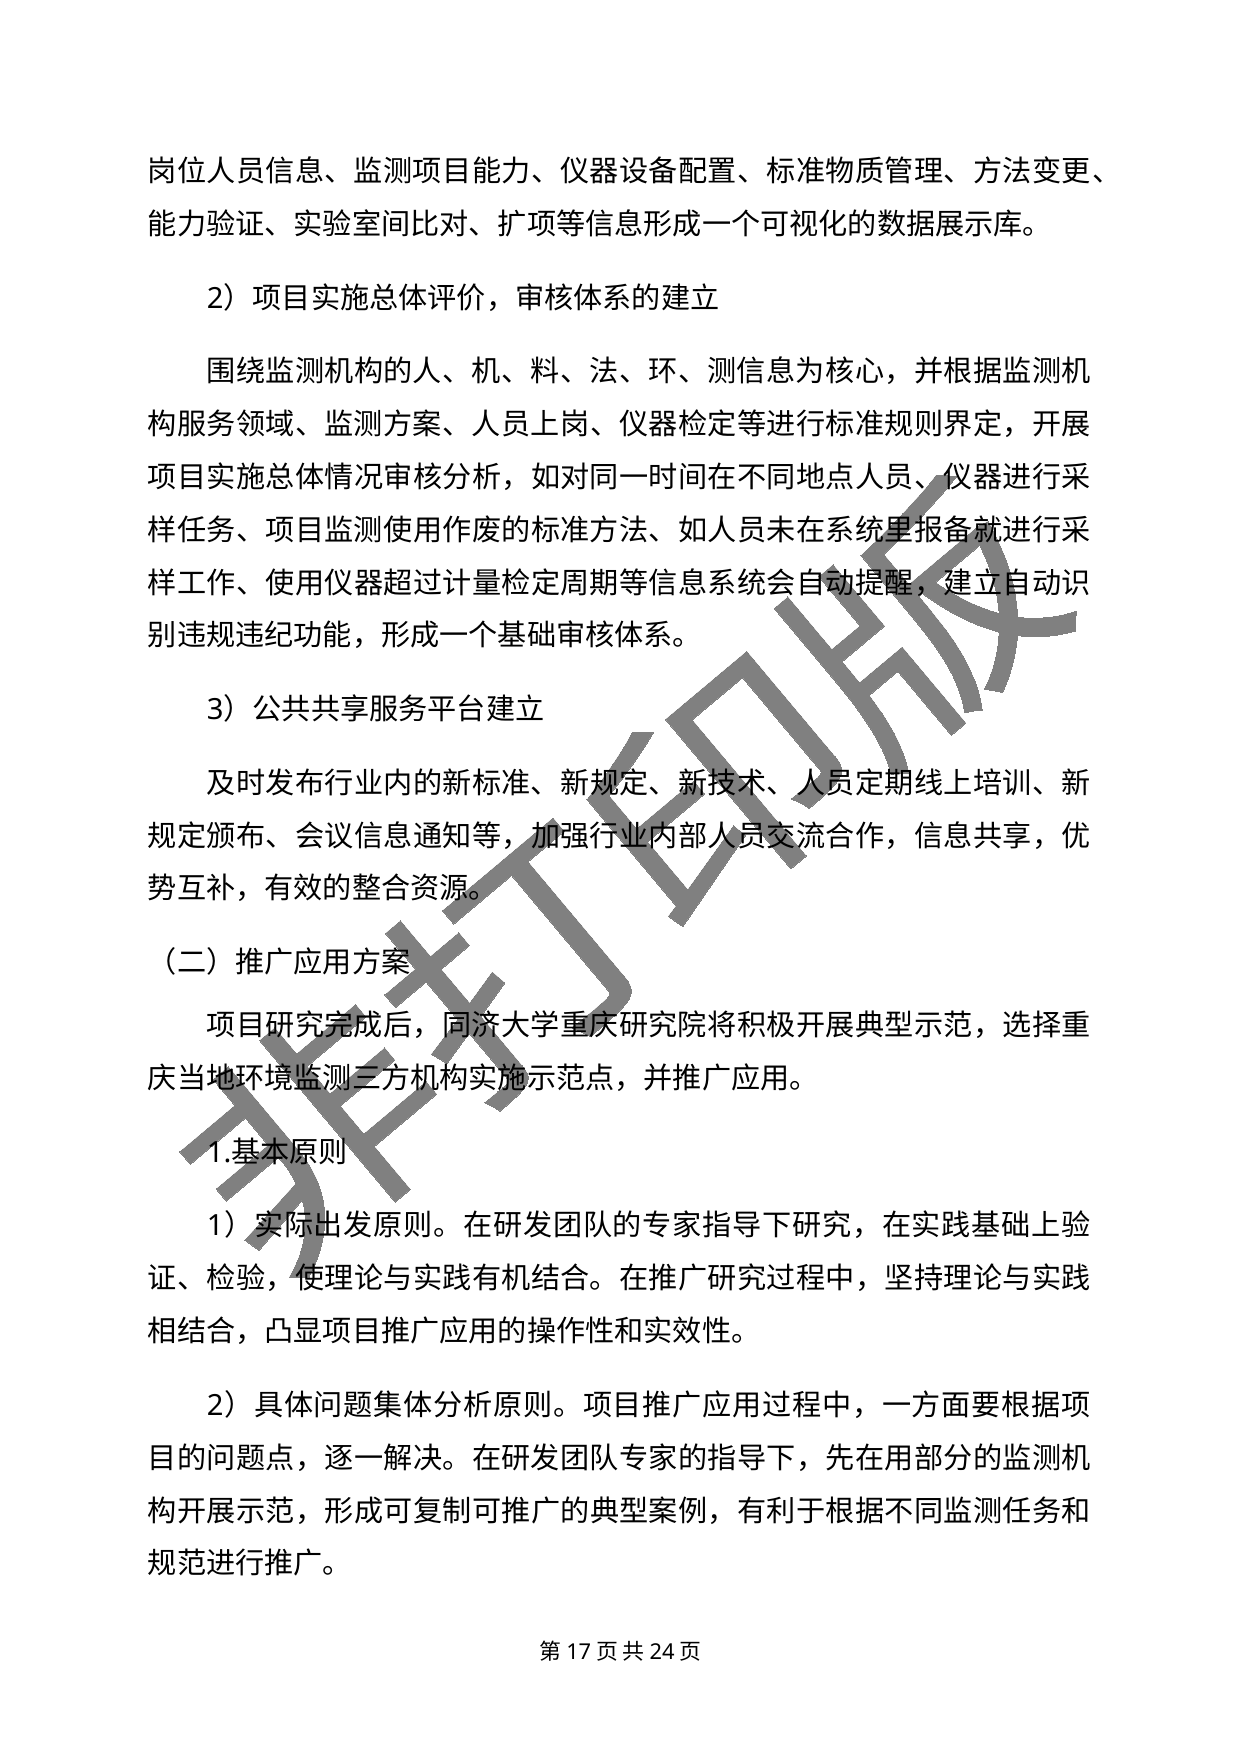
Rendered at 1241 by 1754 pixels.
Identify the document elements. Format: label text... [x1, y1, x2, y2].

text 1.基本原则 [148, 1128, 1092, 1171]
text （二）推广应用方案 [148, 939, 1092, 981]
text 3）公共共享服务平台建立 [148, 686, 1092, 728]
text 1）实际出发原则。在研发团队的专家指导下研究，在实践基础上验证、检验，使理论与实践有机结合。在推广研究过程中，坚持理论与实践相结合，凸显项目推广应用的操作性和实效性。 [148, 1202, 1092, 1350]
text 2）具体问题集体分析原则。项目推广应用过程中，一方面要根据项目的问题点，逐一解决。在研发团队专家的指导下，先在用部分的监测机构开展示范，形成可复制可推广的典型案例，有利于根据不同监测任务和规范进行推广。 [148, 1381, 1092, 1582]
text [148, 148, 1092, 243]
text 2）项目实施总体评价，审核体系的建立 [148, 274, 1092, 317]
text 围绕监测机构的人、机、料、法、环、测信息为核心，并根据监测机构服务领域、监测方案、人员上岗、仪器检定等进行标准规则界定，开展项目实施总体情况审核分析，如对同一时间在不同地点人员、仪器进行采样任务、项目监测使用作废的标准方法、如人员未在系统里报备就进行采样工作、使用仪器超过计量检定周期等信息系统会自动提醒，建立自动识别违规违纪功能，形成一个基础审核体系。 [148, 348, 1092, 654]
text 项目研究完成后，同济大学重庆研究院将积极开展典型示范，选择重庆当地环境监测三方机构实施示范点，并推广应用。 [148, 1002, 1092, 1097]
text 及时发布行业内的新标准、新规定、新技术、人员定期线上培训、新规定颁布、会议信息通知等，加强行业内部人员交流合作，信息共享，优势互补，有效的整合资源。 [148, 759, 1092, 907]
